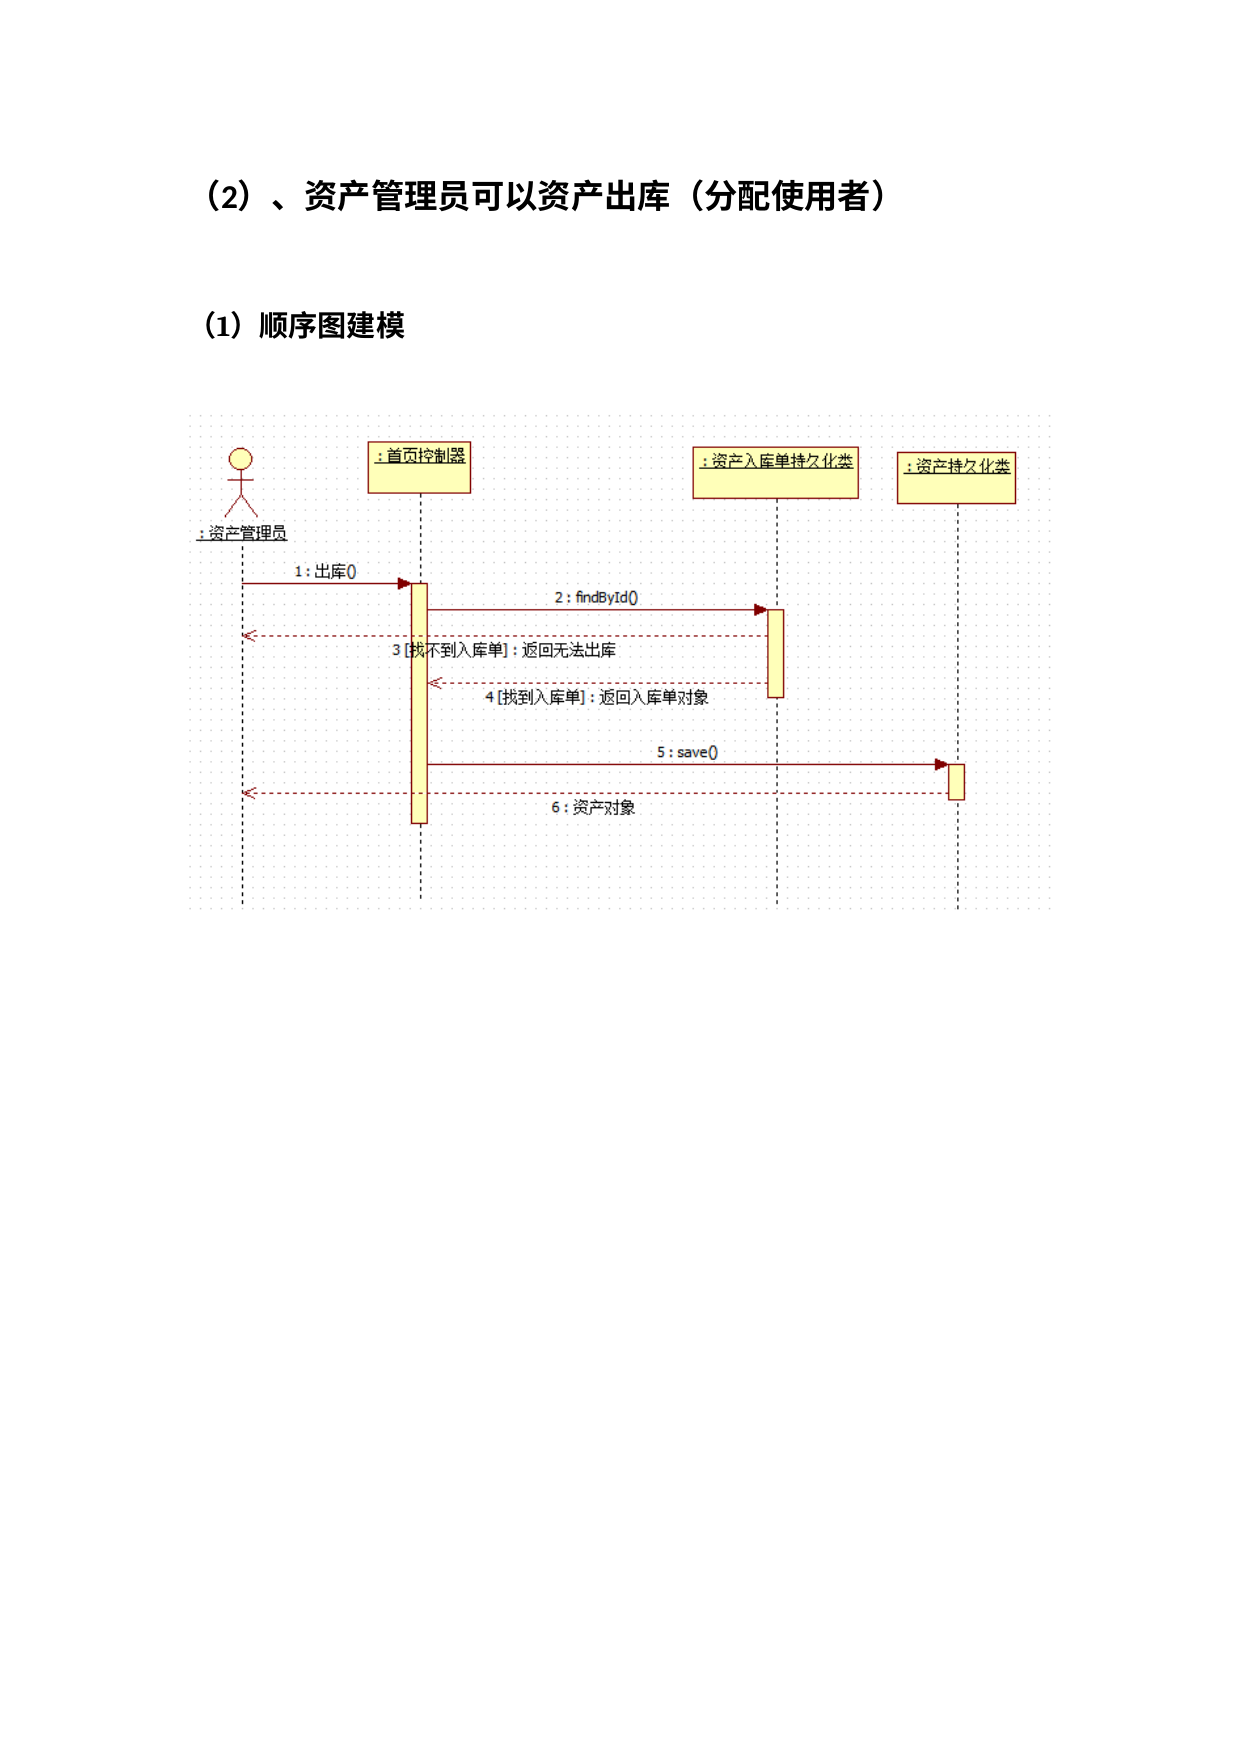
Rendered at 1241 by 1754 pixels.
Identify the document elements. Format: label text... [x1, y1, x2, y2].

subtitle （2）、资产管理员可以资产出库（分配使用者） [187, 162, 1053, 227]
picture [187, 410, 1053, 916]
subtitle （1）顺序图建模 [187, 291, 1053, 356]
